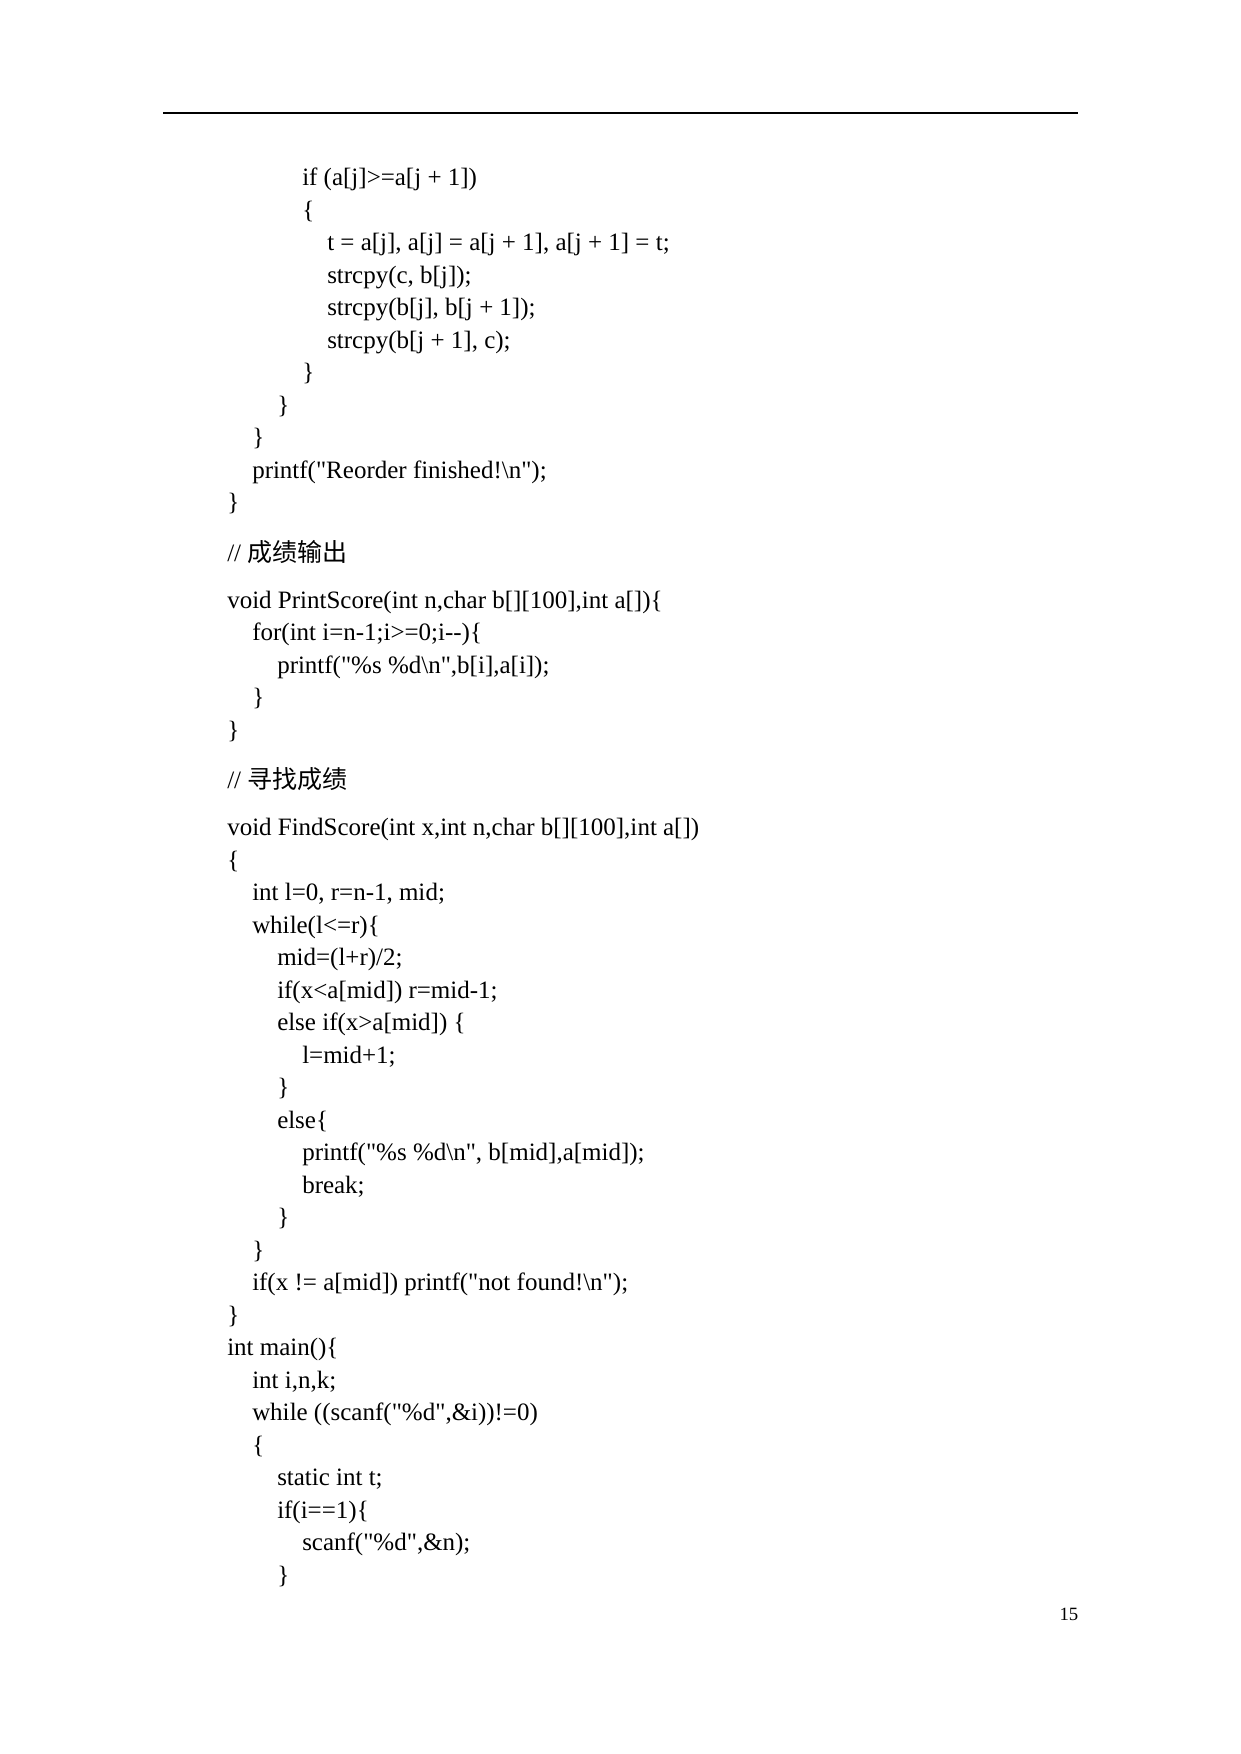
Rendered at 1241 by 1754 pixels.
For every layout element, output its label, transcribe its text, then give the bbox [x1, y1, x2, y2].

list } [227, 1233, 1078, 1265]
list } [227, 1070, 1078, 1103]
list } [227, 1558, 1078, 1590]
list printf("%s %d\n", b[mid],a[mid]); [227, 1135, 1078, 1168]
list strcpy(b[j], b[j + 1]); [227, 290, 1078, 323]
list } [227, 355, 1078, 388]
list int main(){ [227, 1330, 1078, 1363]
list void PrintScore(int n,char b[][100],int a[]){ [227, 583, 1078, 615]
list else if(x>a[mid]) { [227, 1005, 1078, 1038]
list } [227, 1200, 1078, 1233]
list while(l<=r){ [227, 908, 1078, 940]
list int l=0, r=n-1, mid; [227, 875, 1078, 908]
list printf("%s %d\n",b[i],a[i]); [227, 648, 1078, 680]
list strcpy(c, b[j]); [227, 258, 1078, 290]
list // 寻找成绩 [227, 745, 1078, 810]
list { [227, 1428, 1078, 1460]
list int i,n,k; [227, 1363, 1078, 1395]
list scanf("%d",&n); [227, 1525, 1078, 1558]
list if(x<a[mid]) r=mid-1; [227, 973, 1078, 1005]
list } [227, 713, 1078, 745]
list mid=(l+r)/2; [227, 940, 1078, 973]
list l=mid+1; [227, 1038, 1078, 1070]
list } [227, 388, 1078, 420]
list { [227, 843, 1078, 875]
list } [227, 420, 1078, 453]
list while ((scanf("%d",&i))!=0) [227, 1395, 1078, 1428]
list void FindScore(int x,int n,char b[][100],int a[]) [227, 810, 1078, 843]
list { [227, 193, 1078, 225]
list } [227, 680, 1078, 713]
list strcpy(b[j + 1], c); [227, 323, 1078, 355]
list } [227, 485, 1078, 518]
list if(x != a[mid]) printf("not found!\n"); [227, 1265, 1078, 1298]
list } [227, 1298, 1078, 1330]
list printf("Reorder finished!\n"); [227, 453, 1078, 485]
list break; [227, 1168, 1078, 1200]
list static int t; [227, 1460, 1078, 1493]
list for(int i=n-1;i>=0;i--){ [227, 615, 1078, 648]
list if(i==1){ [227, 1493, 1078, 1525]
list if (a[j]>=a[j + 1]) [227, 160, 1078, 193]
list // 成绩输出 [227, 518, 1078, 583]
list t = a[j], a[j] = a[j + 1], a[j + 1] = t; [227, 225, 1078, 258]
list else{ [227, 1103, 1078, 1135]
